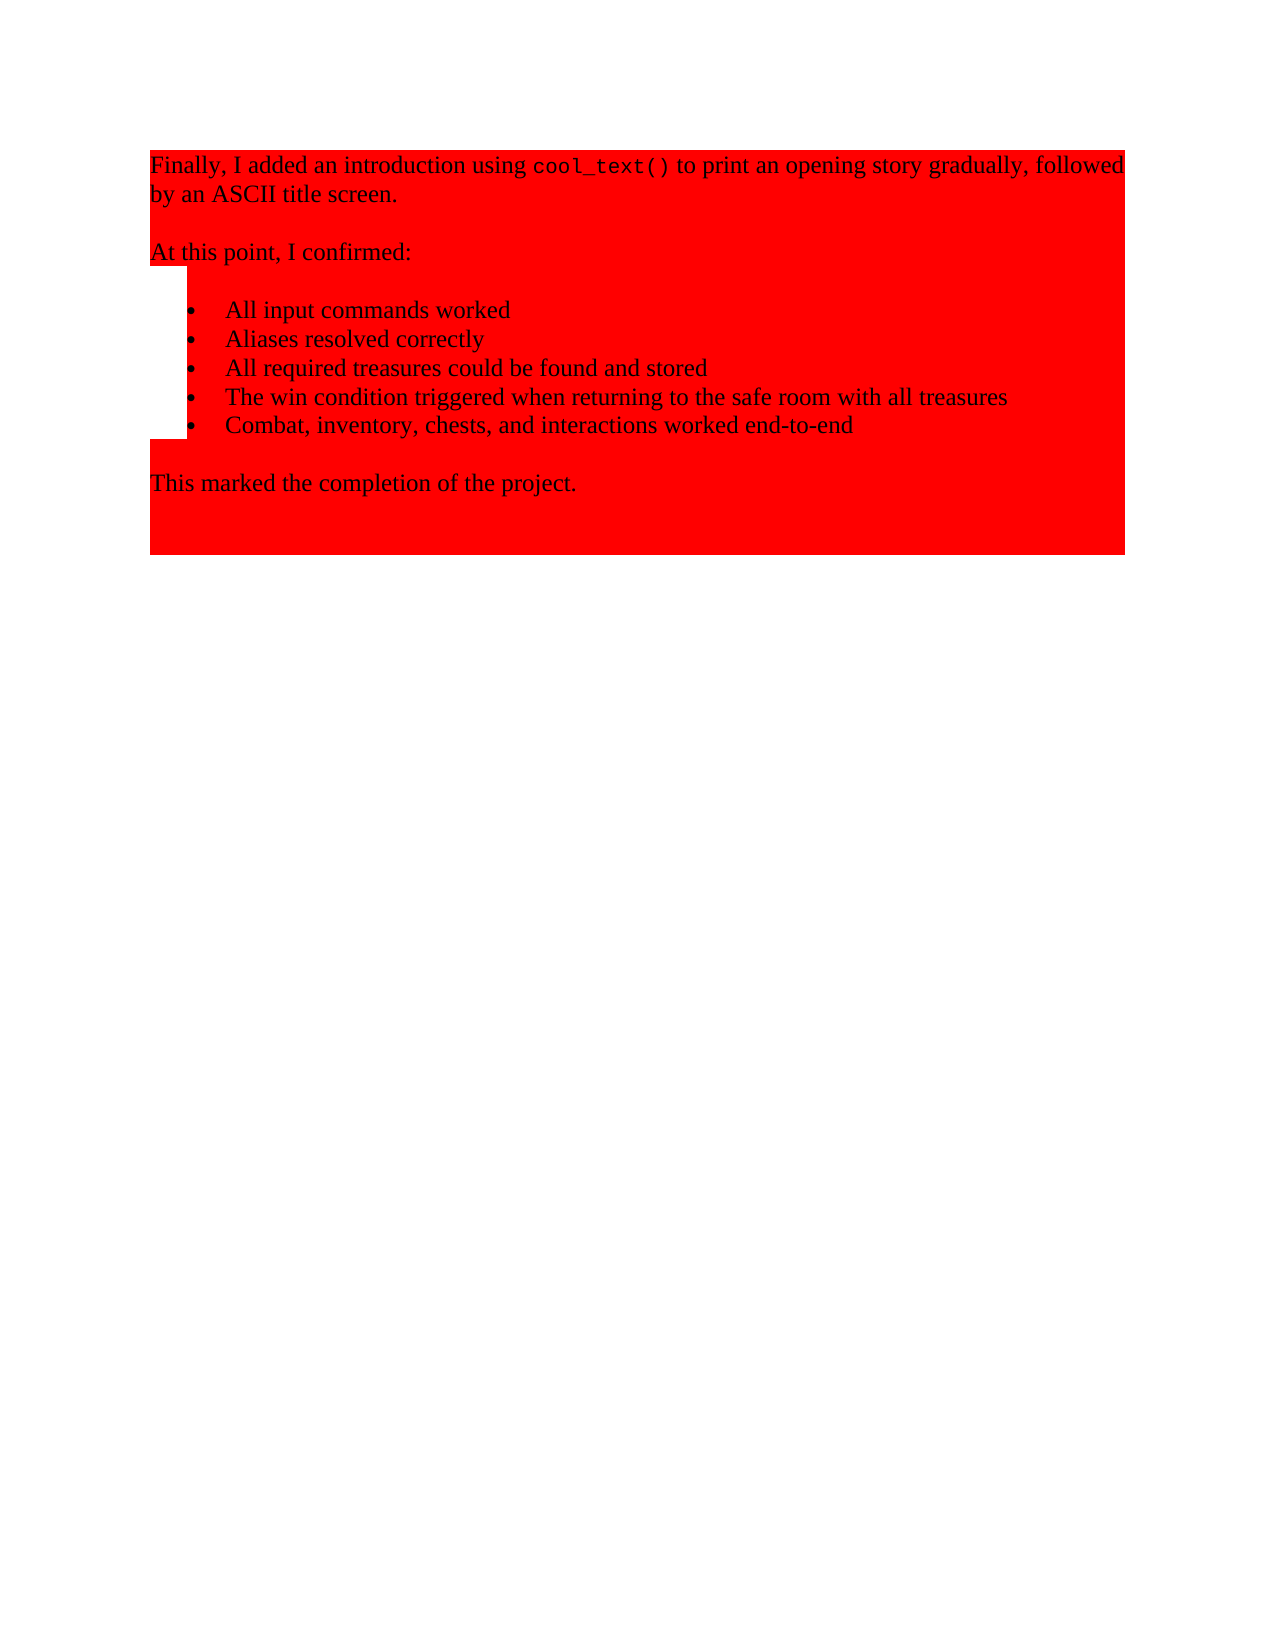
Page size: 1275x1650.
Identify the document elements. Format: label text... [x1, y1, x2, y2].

text This marked the completion of the project. [150, 468, 1125, 497]
list Combat, inventory, chests, and interactions worked end-to-end [187, 410, 1125, 439]
list Aliases resolved correctly [187, 324, 1125, 353]
list All required treasures could be found and stored [187, 353, 1125, 382]
text Finally, I added an introduction using cool_text() to print an opening story gradually, followed by an ASCII title screen. [150, 150, 1125, 208]
text At this point, I confirmed: [150, 237, 1125, 266]
list The win condition triggered when returning to the safe room with all treasures [187, 382, 1125, 410]
list All input commands worked [187, 295, 1125, 324]
